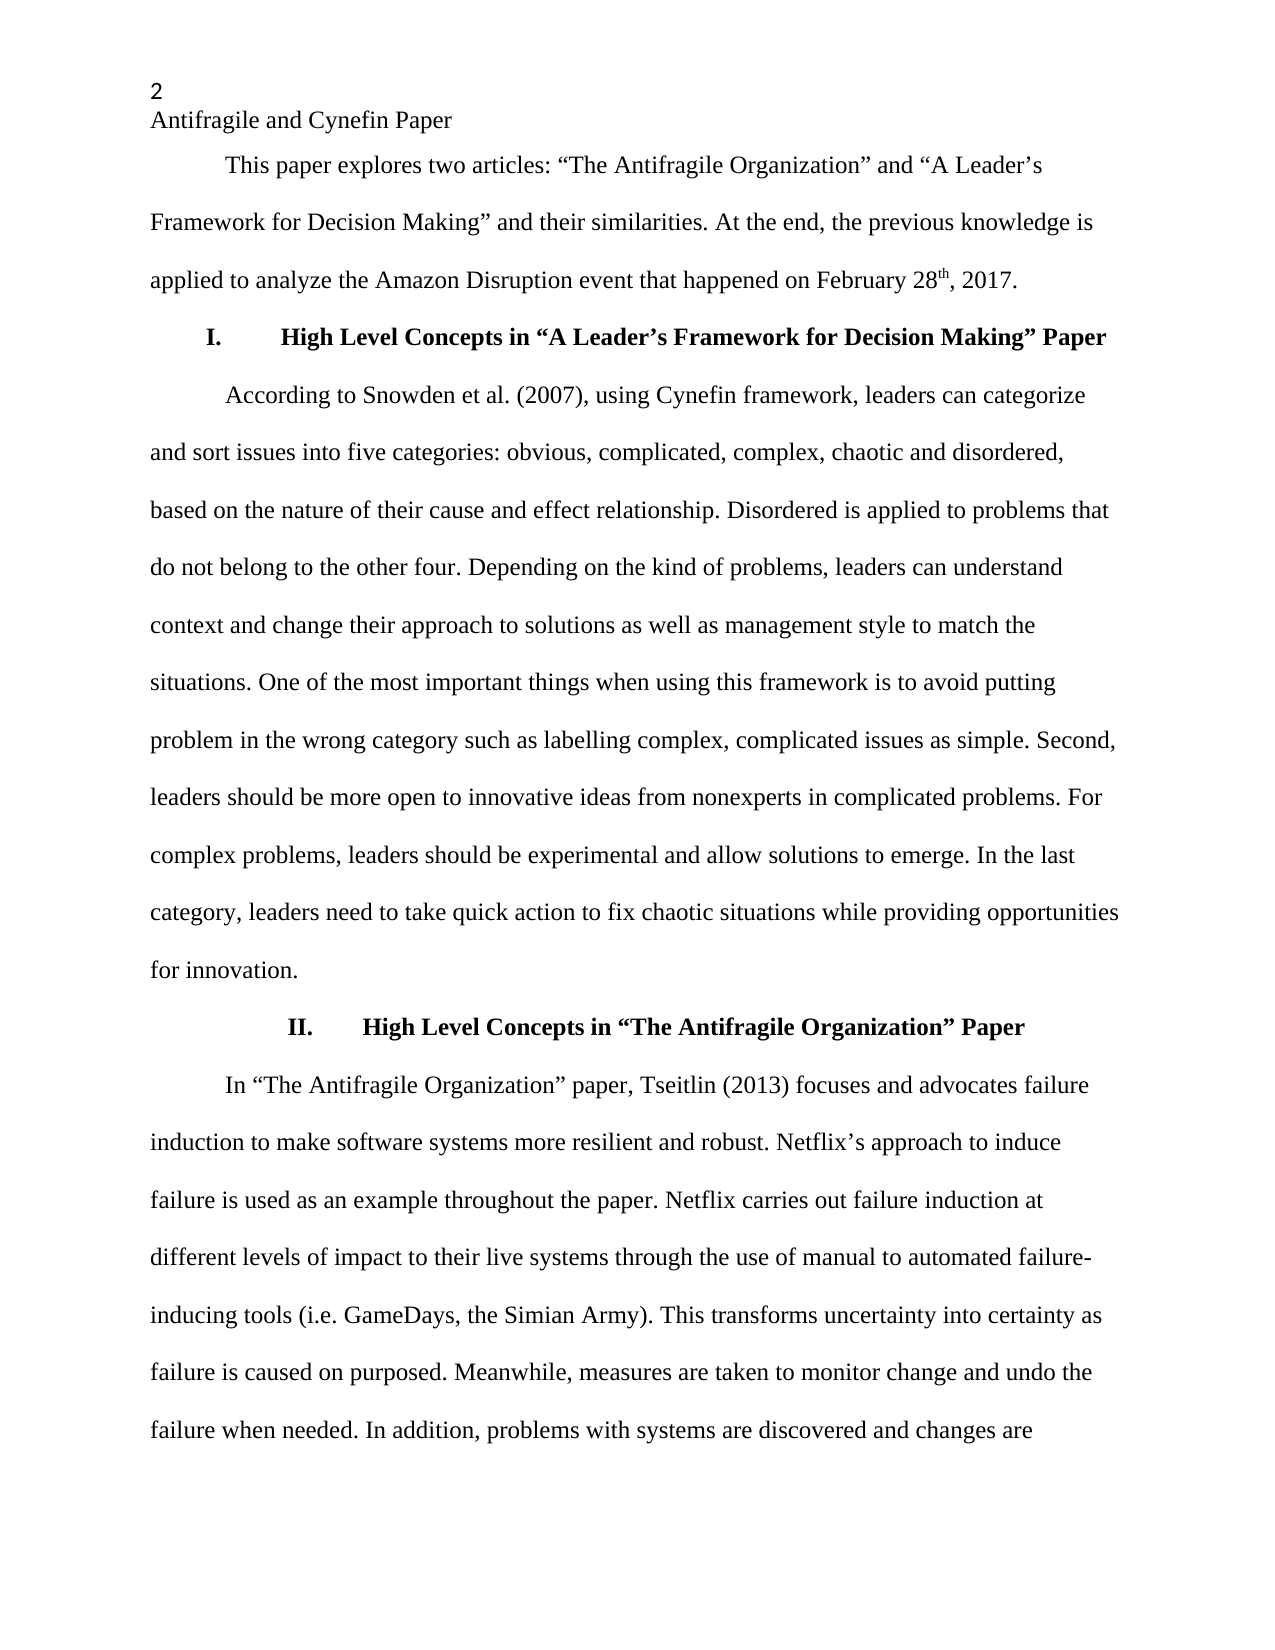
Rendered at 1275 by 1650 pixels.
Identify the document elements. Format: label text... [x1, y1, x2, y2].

list High Level Concepts in “The Antifragile Organization” Paper [187, 1012, 1125, 1041]
list High Level Concepts in “A Leader’s Framework for Decision Making” Paper [187, 322, 1125, 351]
text This paper explores two articles: “The Antifragile Organization” and “A Leader’s Framework for Decision Making” and their similarities. At the end, the previous knowledge is applied to analyze the Amazon Disruption event that happened on February 28th, 2017. [150, 150, 1125, 294]
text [150, 1070, 1125, 1444]
text According to Snowden et al. (2007), using Cynefin framework, leaders can categorize and sort issues into five categories: obvious, complicated, complex, chaotic and disordered, based on the nature of their cause and effect relationship. Disordered is applied to problems that do not belong to the other four. Depending on the kind of problems, leaders can understand context and change their approach to solutions as well as management style to match the situations. One of the most important things when using this framework is to avoid putting problem in the wrong category such as labelling complex, complicated issues as simple. Second, leaders should be more open to innovative ideas from nonexperts in complicated problems. For complex problems, leaders should be experimental and allow solutions to emerge. In the last category, leaders need to take quick action to fix chaotic situations while providing opportunities for innovation. [150, 380, 1125, 984]
